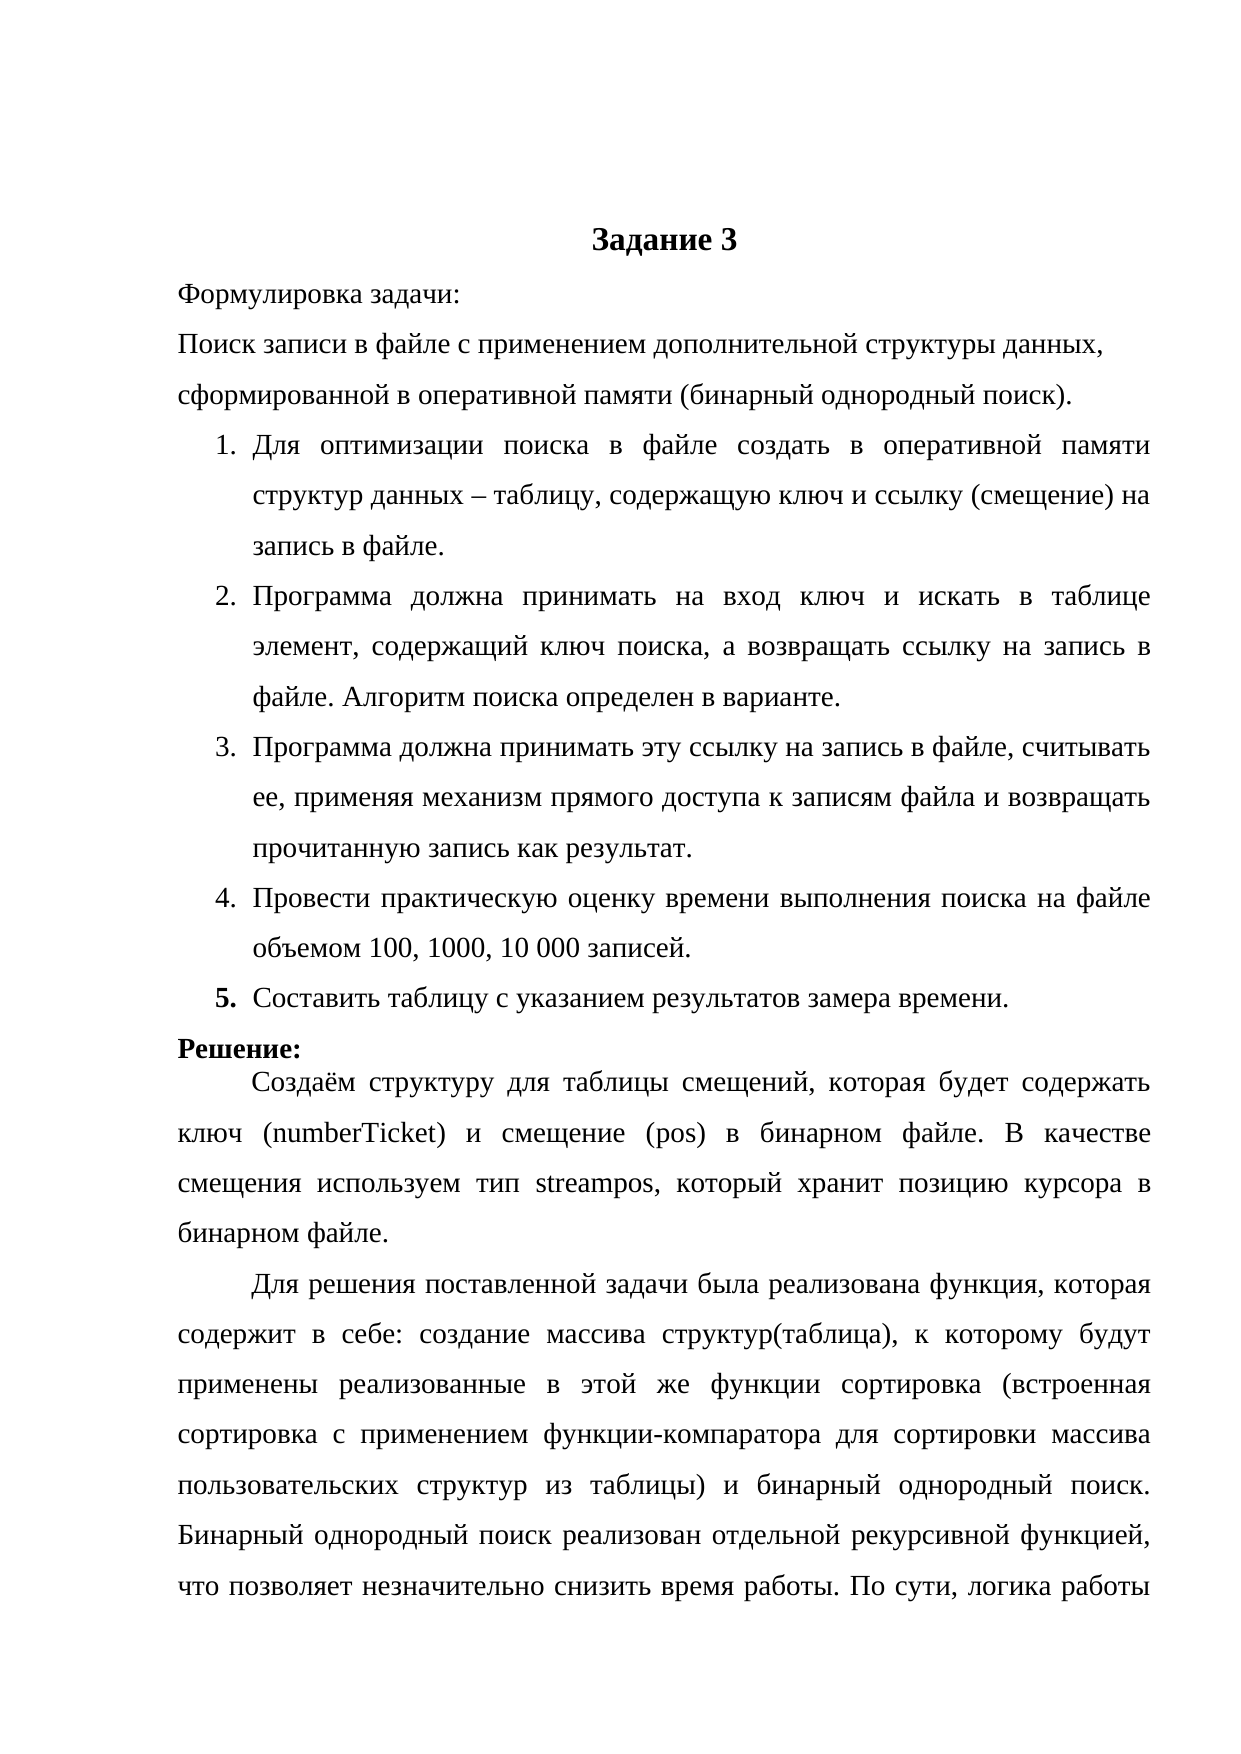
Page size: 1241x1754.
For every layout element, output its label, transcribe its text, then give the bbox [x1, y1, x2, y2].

list Программа должна принимать на вход ключ и искать в таблице элемент, содержащий ключ поиска, а возвращать ссылку на запись в файле. Алгоритм поиска определен в варианте. [215, 578, 1152, 712]
text Поиск записи в файле с применением дополнительной структуры данных, [177, 327, 1152, 360]
text сформированной в оперативной памяти (бинарный однородный поиск). [177, 377, 1152, 410]
text Формулировка задачи: [177, 276, 1152, 310]
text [177, 1266, 1152, 1601]
text Решение: [177, 1031, 1152, 1064]
list Составить таблицу с указанием результатов замера времени. [215, 981, 1152, 1014]
text Задание 3 [177, 219, 1152, 257]
text Создаём структуру для таблицы смещений, которая будет содержать ключ (numberTicket) и смещение (pos) в бинарном файле. В качестве смещения используем тип streampos, который хранит позицию курсора в бинарном файле. [177, 1064, 1152, 1249]
list Для оптимизации поиска в файле создать в оперативной памяти структур данных – таблицу, содержащую ключ и ссылку (смещение) на запись в файле. [215, 427, 1152, 561]
list Провести практическую оценку времени выполнения поиска на файле объемом 100, 1000, 10 000 записей. [215, 880, 1152, 964]
list Программа должна принимать эту ссылку на запись в файле, считывать ее, применяя механизм прямого доступа к записям файла и возвращать прочитанную запись как результат. [215, 729, 1152, 863]
